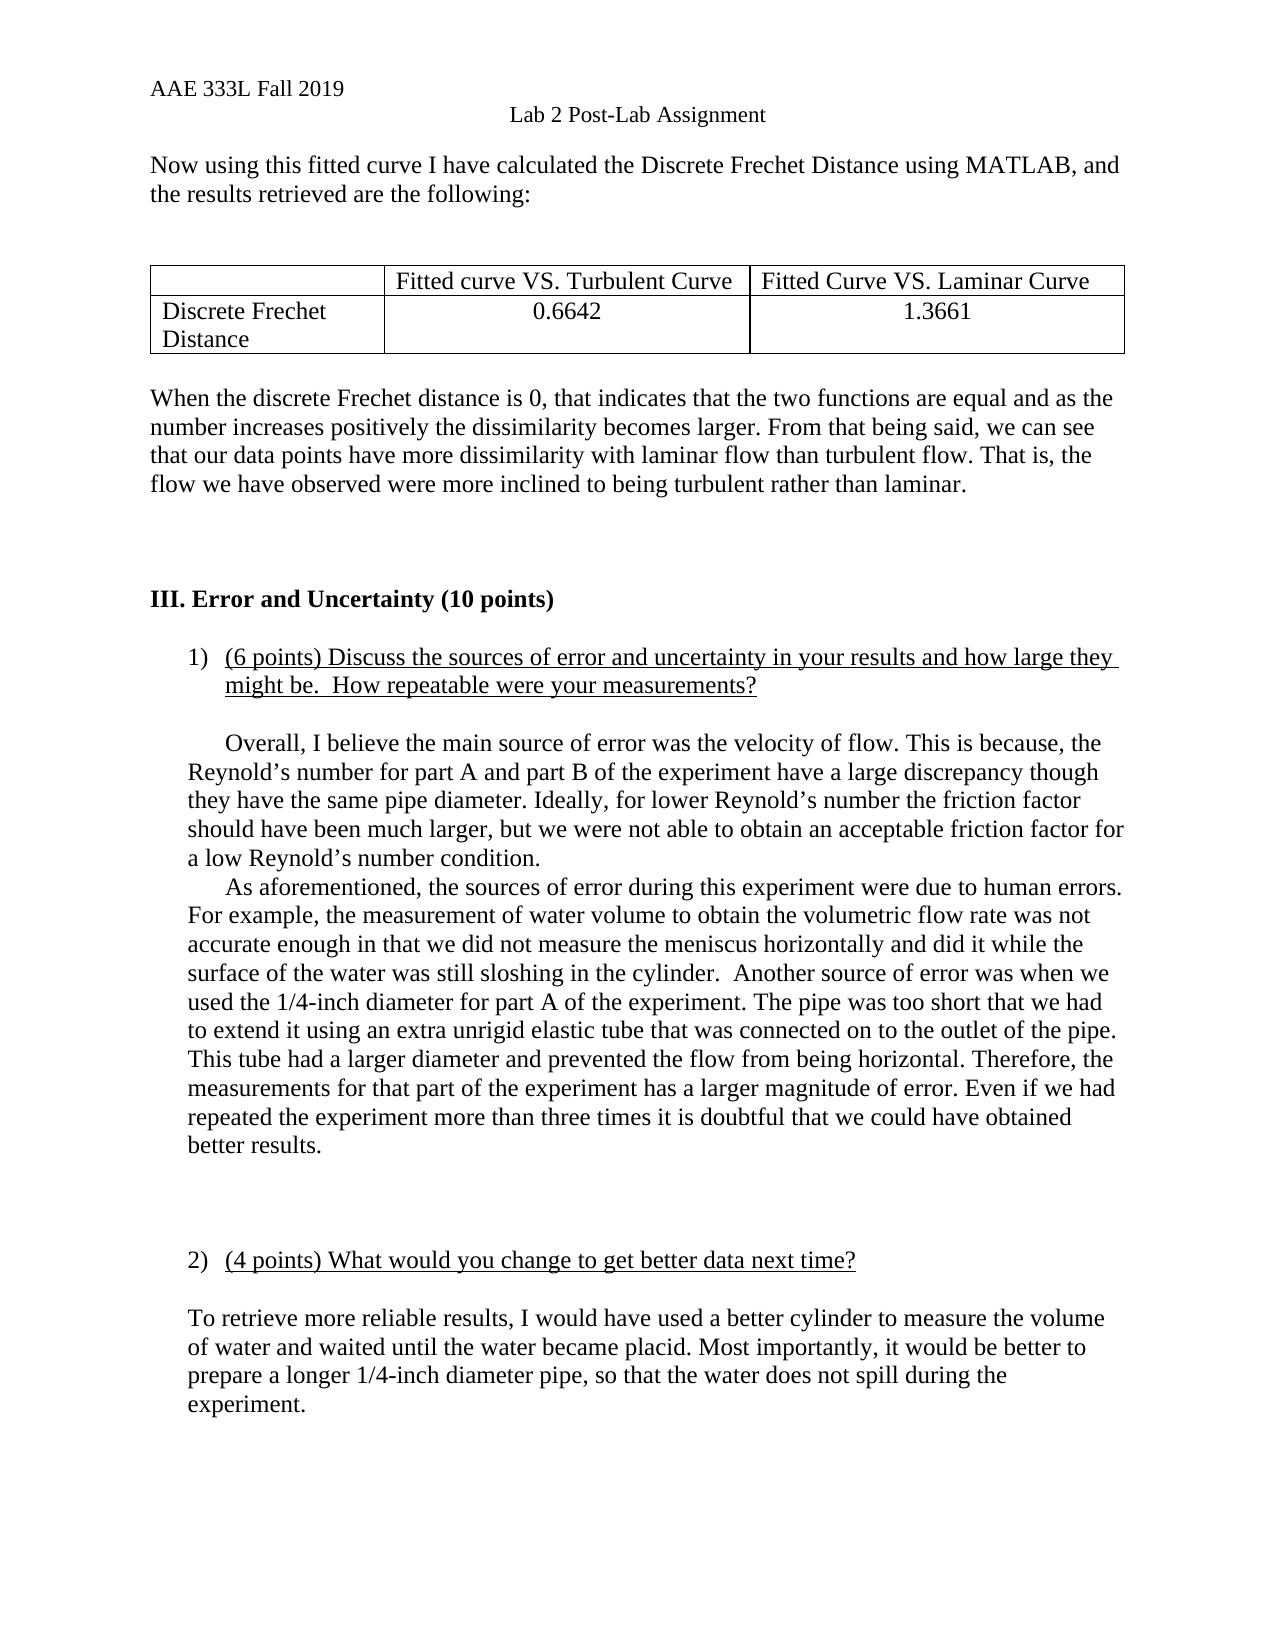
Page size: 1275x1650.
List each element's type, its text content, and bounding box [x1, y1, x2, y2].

table_cell Discrete Frechet Distance [151, 296, 384, 353]
list (6 points) Discuss the sources of error and uncertainty in your results and how large they might be. How repeatable were your measurements? [187, 642, 1125, 699]
text To retrieve more reliable results, I would have used a better cylinder to measure the volume of water and waited until the water became placid. Most importantly, it would be better to prepare a longer 1/4-inch diameter pipe, so that the water does not spill during the experiment. [187, 1303, 1125, 1418]
table_cell 1.3661 [751, 296, 1124, 353]
list (4 points) What would you change to get better data next time? [187, 1246, 1125, 1274]
text Now using this fitted curve I have calculated the Discrete Frechet Distance using MATLAB, and the results retrieved are the following: [150, 150, 1125, 207]
text As aforementioned, the sources of error during this experiment were due to human errors. For example, the measurement of water volume to obtain the volumetric flow rate was not accurate enough in that we did not measure the meniscus horizontally and did it while the surface of the water was still sloshing in the cylinder. Another source of error was when we used the 1/4-inch diameter for part A of the experiment. The pipe was too short that we had to extend it using an extra unrigid elastic tube that was connected on to the outlet of the pipe. This tube had a larger diameter and prevented the flow from being horizontal. Therefore, the measurements for that part of the experiment has a larger magnitude of error. Even if we had repeated the experiment more than three times it is doubtful that we could have obtained better results. [187, 872, 1125, 1159]
table_cell 0.6642 [385, 296, 749, 353]
text Overall, I believe the main source of error was the velocity of flow. This is because, the Reynold’s number for part A and part B of the experiment have a large discrepancy though they have the same pipe diameter. Ideally, for lower Reynold’s number the friction factor should have been much larger, but we were not able to obtain an acceptable friction factor for a low Reynold’s number condition. [187, 728, 1125, 872]
table_header Fitted curve VS. Turbulent Curve [385, 266, 749, 295]
table_header [151, 266, 384, 295]
text III. Error and Uncertainty (10 points) [150, 584, 1125, 613]
table_header Fitted Curve VS. Laminar Curve [751, 266, 1124, 295]
text When the discrete Frechet distance is 0, that indicates that the two functions are equal and as the number increases positively the dissimilarity becomes larger. From that being said, we can see that our data points have more dissimilarity with laminar flow than turbulent flow. That is, the flow we have observed were more inclined to being turbulent rather than laminar. [150, 383, 1125, 498]
